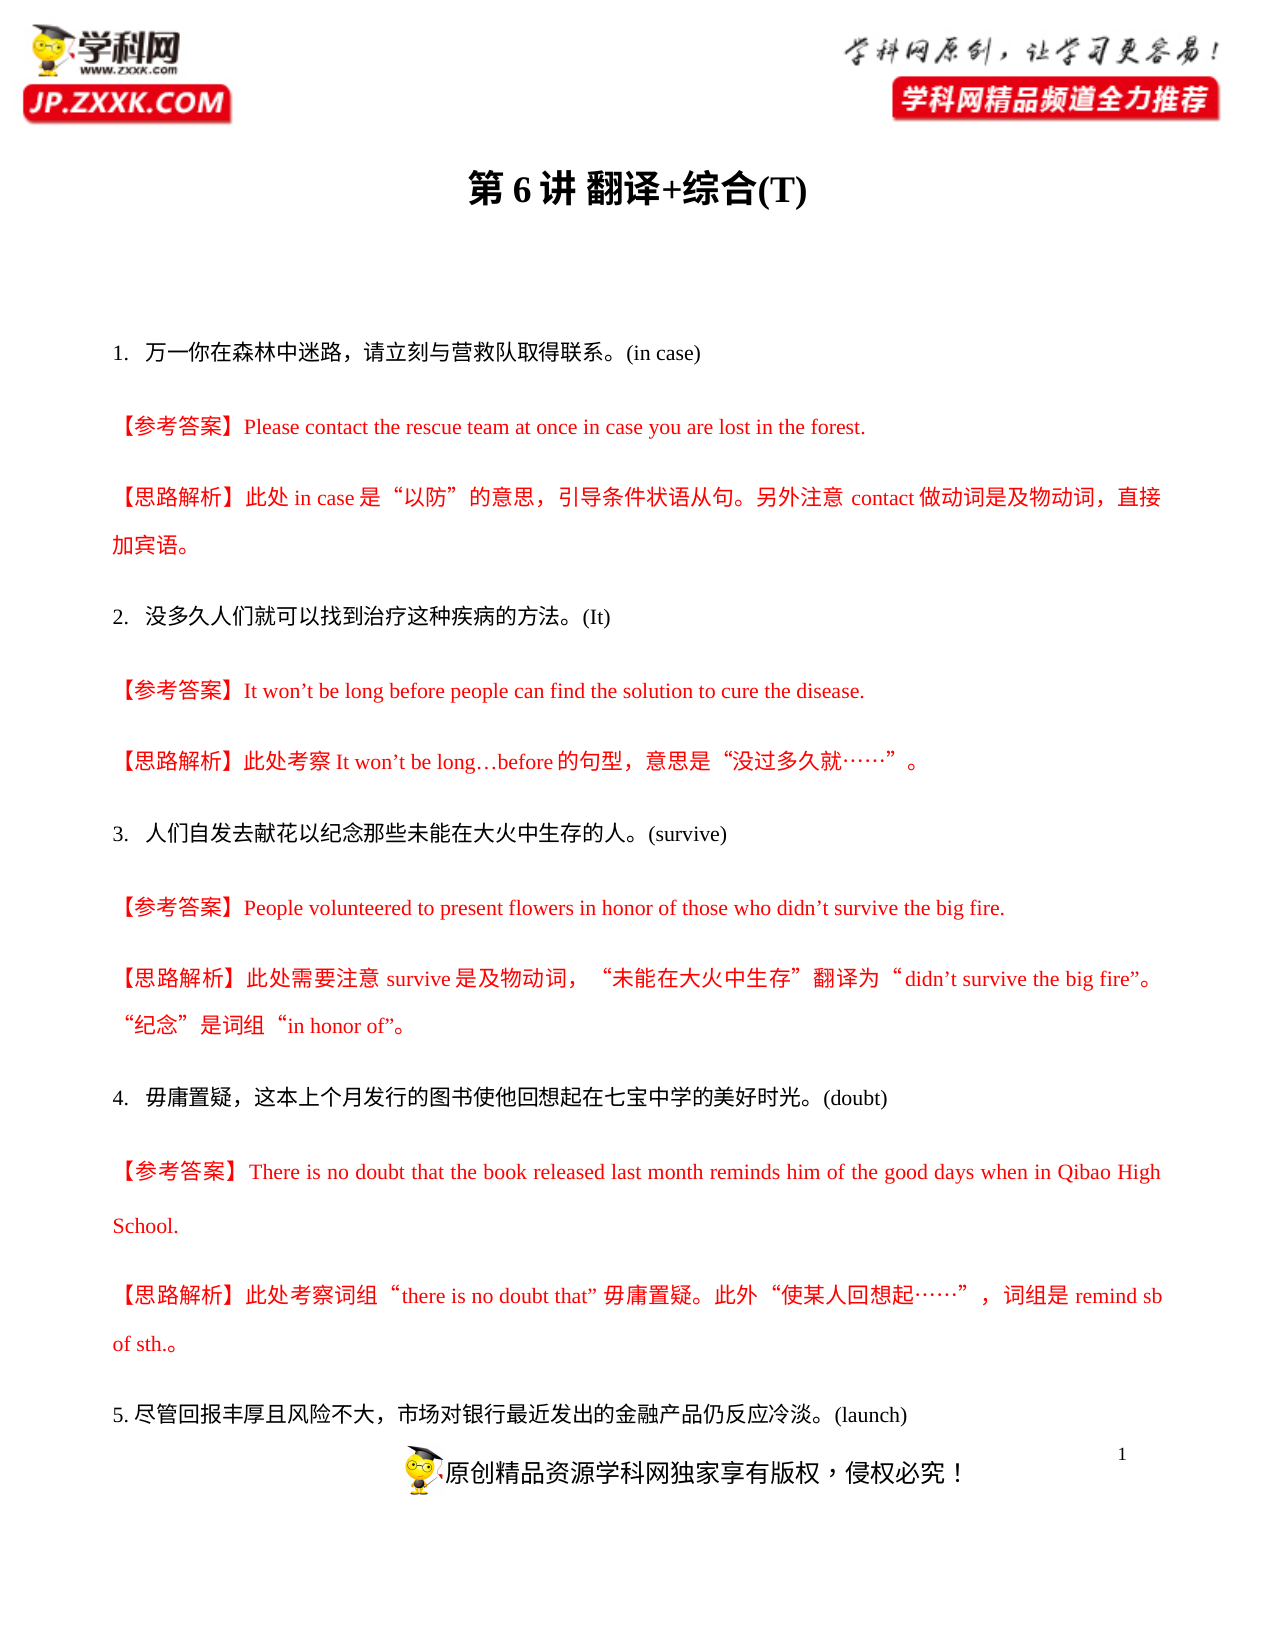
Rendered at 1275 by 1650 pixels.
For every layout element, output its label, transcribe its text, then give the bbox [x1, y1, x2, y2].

list 没多久人们就可以找到治疗这种疾病的方法。(It) [112, 596, 1162, 633]
text 【参考答案】There is no doubt that the book released last month reminds him of the good days when in Qibao High School. [112, 1151, 1162, 1245]
list 人们自发去献花以纪念那些未能在大火中生存的人。(survive) [112, 813, 1162, 850]
text 【思路解析】此处考察词组“there is no doubt that” 毋庸置疑。此外“使某人回想起……”，词组是remind sb of sth.。 [112, 1278, 1162, 1357]
text 【思路解析】此处考察It won’t be long…before的句型，意思是“没过多久就……”。 [112, 744, 1162, 776]
text 【思路解析】此处in case是“以防”的意思，引导条件状语从句。另外注意contact做动词是及物动词，直接加宾语。 [112, 480, 1162, 559]
text 第6讲 翻译+综合(T) [112, 159, 1162, 213]
list 毋庸置疑，这本上个月发行的图书使他回想起在七宝中学的美好时光。(doubt) [112, 1077, 1162, 1114]
picture [400, 1443, 446, 1497]
text 【参考答案】Please contact the rescue team at once in case you are lost in the forest. [112, 406, 1162, 443]
picture [0, 3, 1243, 144]
text 【参考答案】People volunteered to present flowers in honor of those who didn’t survive the big fire. [112, 887, 1162, 924]
text 5. 尽管回报丰厚且风险不大，市场对银行最近发出的金融产品仍反应冷淡。(launch) [112, 1394, 1162, 1431]
text 【思路解析】此处需要注意survive是及物动词，“未能在大火中生存”翻译为“didn’t survive the big fire”。 “纪念”是词组“in honor of”。 [112, 961, 1162, 1040]
text 【参考答案】It won’t be long before people can find the solution to cure the disease. [112, 670, 1162, 708]
list 万一你在森林中迷路，请立刻与营救队取得联系。(in case) [112, 332, 1162, 369]
